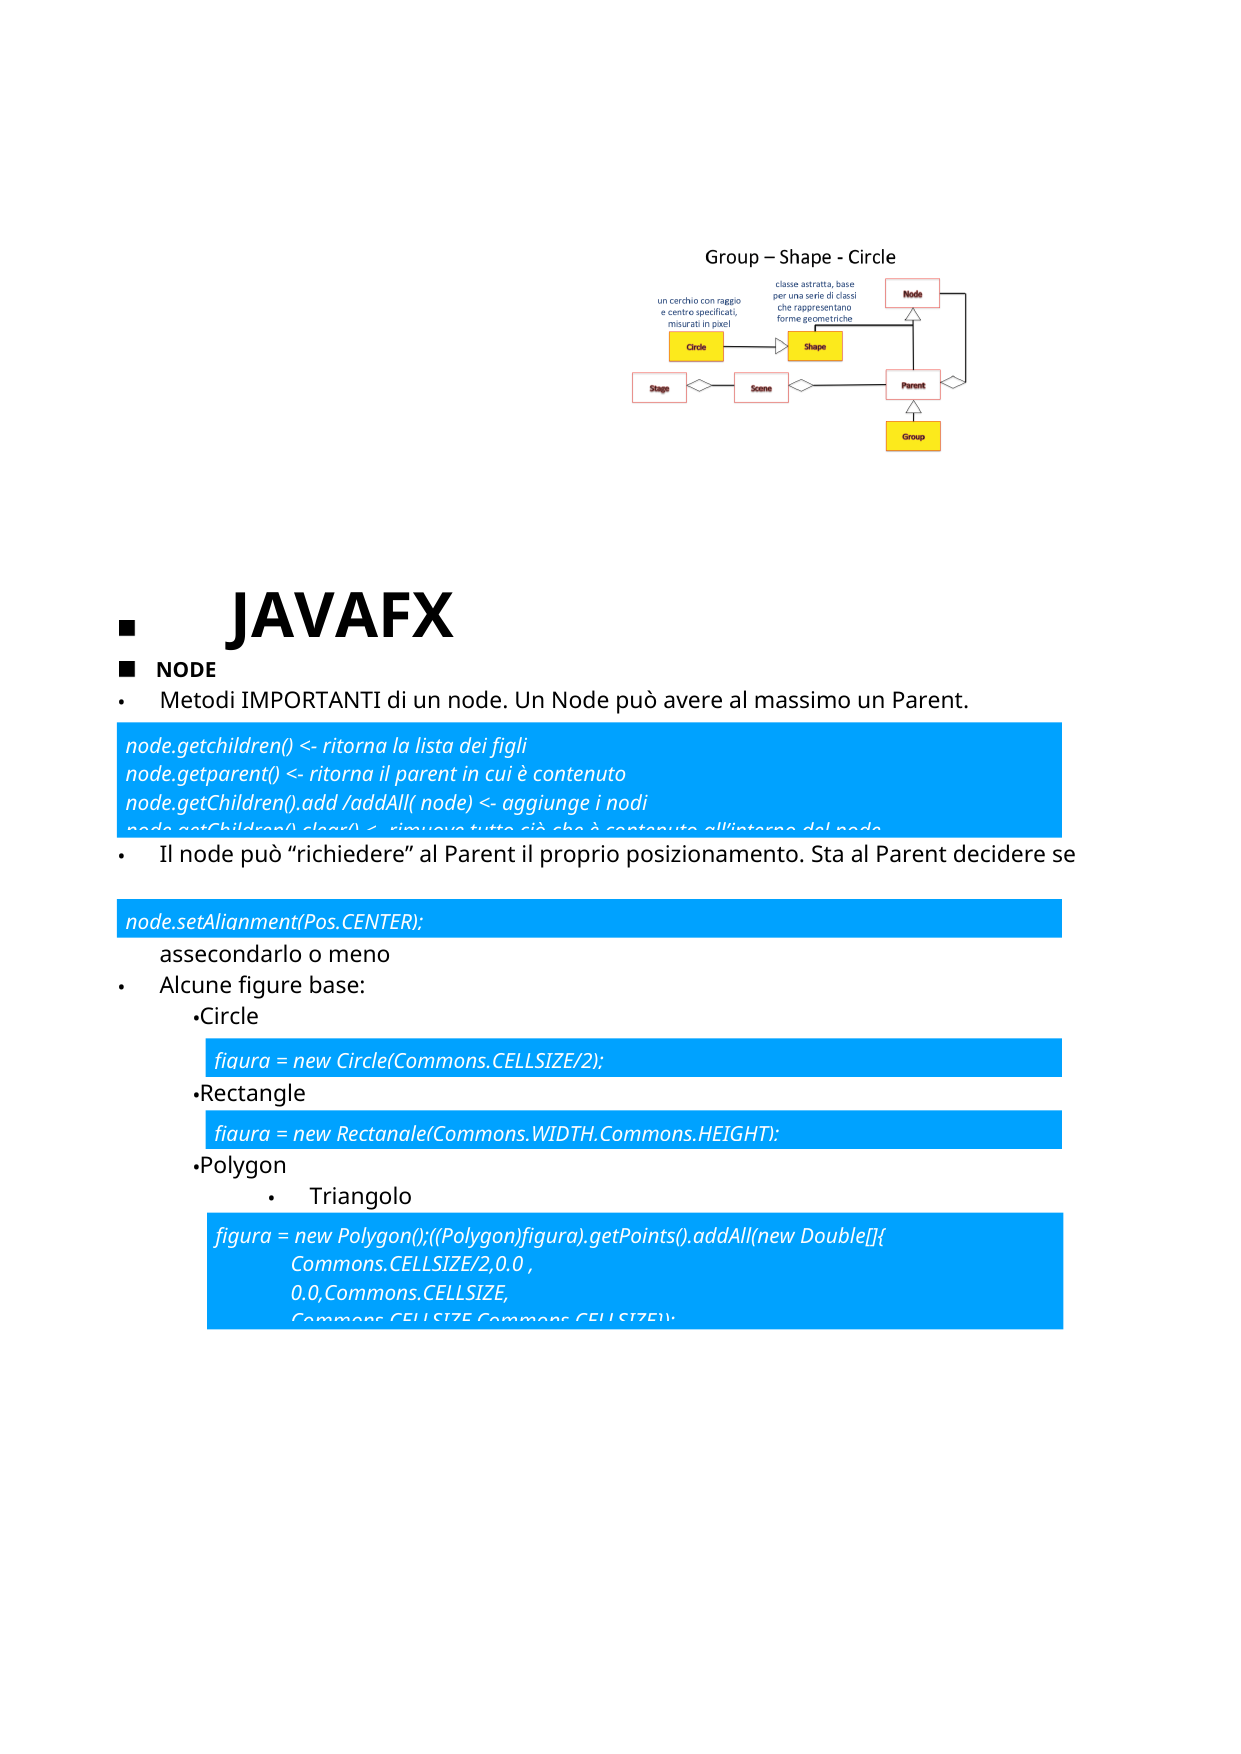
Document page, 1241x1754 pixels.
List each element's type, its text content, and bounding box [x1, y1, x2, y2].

list NODE [118, 655, 1122, 684]
list Triangolo [268, 1180, 1122, 1211]
picture [119, 620, 136, 637]
list Rectangle [193, 1032, 1122, 1108]
picture [618, 225, 995, 477]
list Il node può “richiedere” al Parent il proprio posizionamento. Sta al Parent decidere se assecondarlo o meno [118, 715, 1122, 969]
list Alcune figure base: [118, 969, 1122, 1000]
title JAVAFX [118, 570, 1122, 655]
list Polygon [193, 1108, 1122, 1180]
picture [119, 661, 136, 678]
list Metodi IMPORTANTI di un node. Un Node può avere al massimo un Parent. [118, 684, 1122, 715]
list Circle [193, 1000, 1122, 1032]
